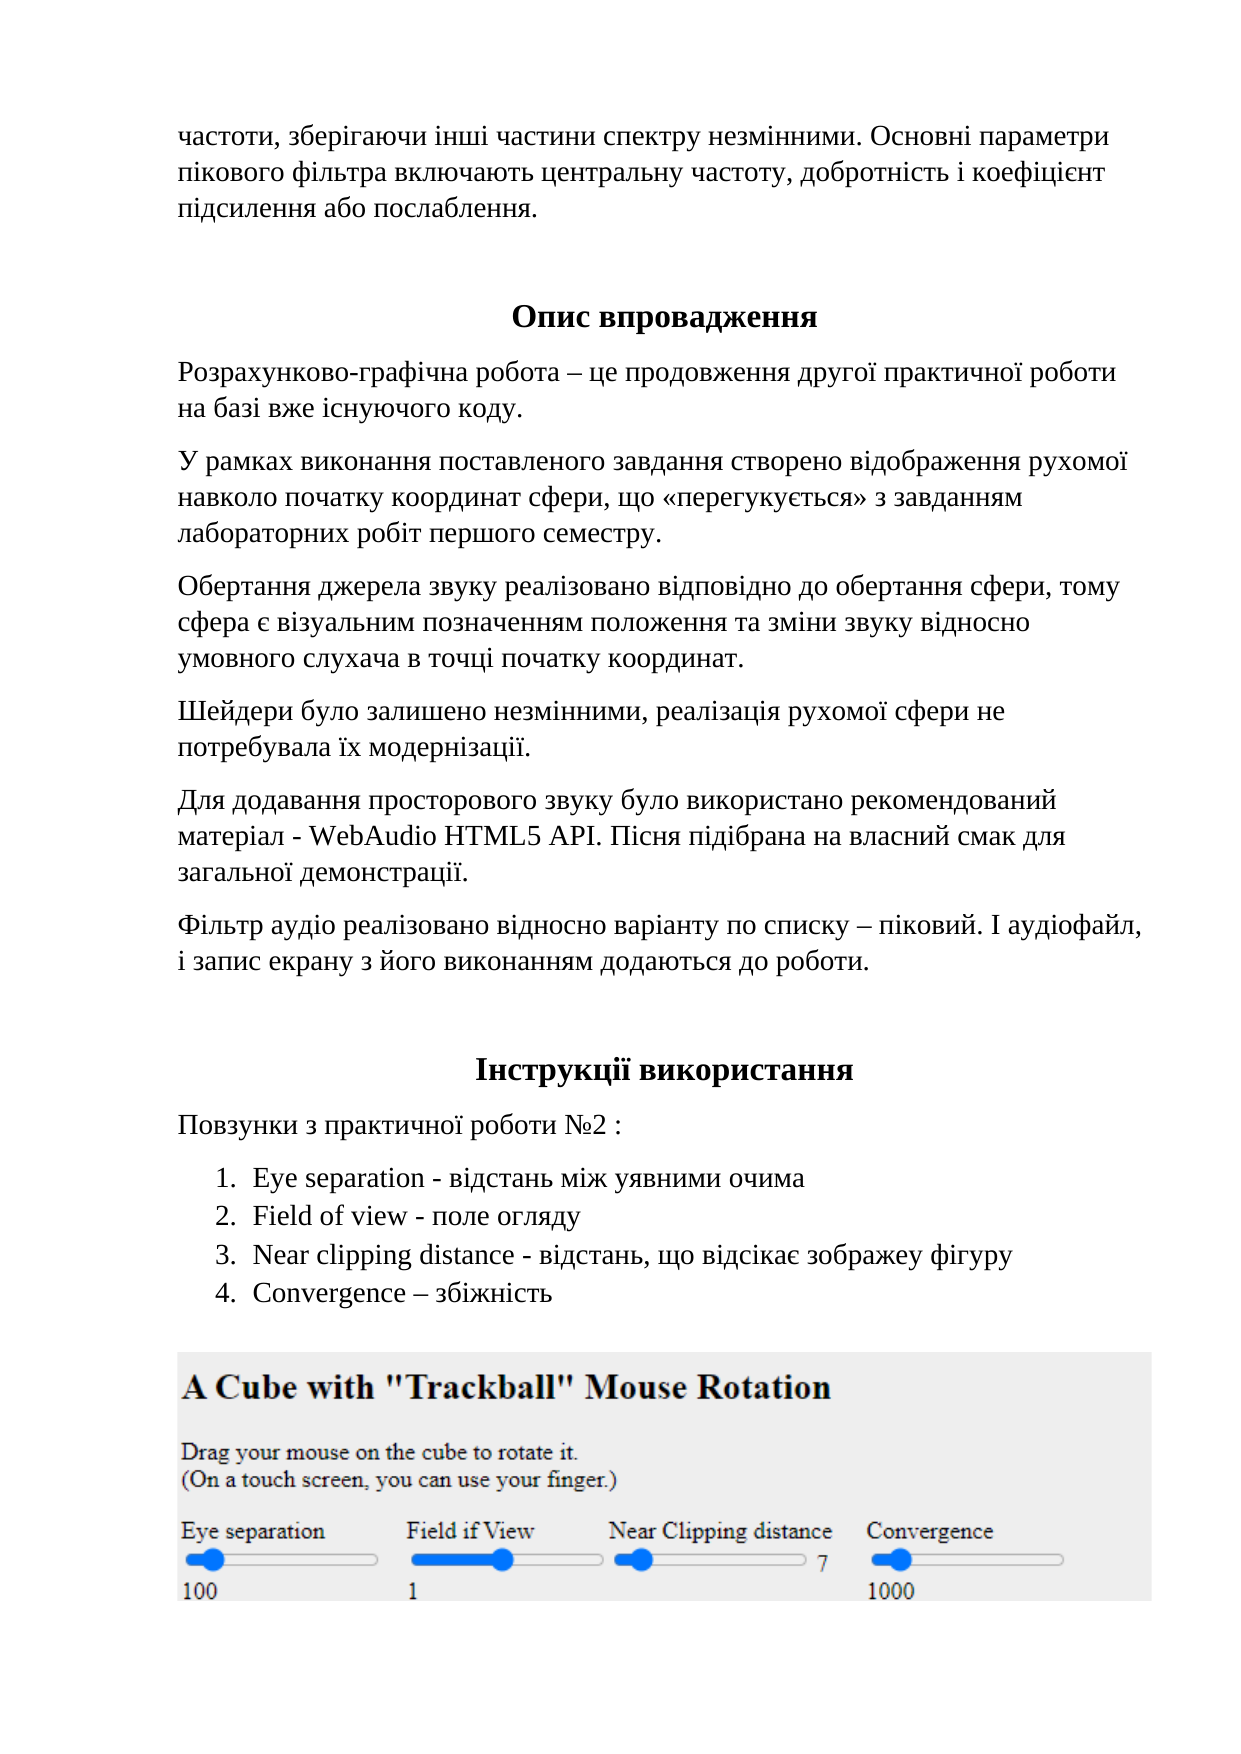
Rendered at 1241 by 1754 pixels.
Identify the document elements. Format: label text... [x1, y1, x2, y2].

text Опис впровадження [177, 296, 1152, 334]
text Для додавання просторового звуку було використано рекомендований матеріал - WebAudio HTML5 API. Пісня підібрана на власний смак для загальної демонстрації. [177, 782, 1152, 888]
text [177, 118, 1152, 224]
text Фільтр аудіо реалізовано відносно варіанту по списку – піковий. І аудіофайл, і запис екрану з його виконанням додаються до роботи. [177, 907, 1152, 977]
text Розрахунково-графічна робота – це продовження другої практичної роботи на базі вже існуючого коду. [177, 354, 1152, 424]
list Field of view - поле огляду [215, 1198, 1152, 1232]
text Повзунки з практичної роботи №2 : [177, 1107, 1152, 1141]
picture [177, 1352, 1152, 1601]
list Near clipping distance - відстань, що відсікає зображеу фігуру [215, 1237, 1152, 1271]
text Інструкції використання [177, 1049, 1152, 1087]
list Eye separation - відстань між уявними очима [215, 1160, 1152, 1193]
text У рамках виконання поставленого завдання створено відображення рухомої навколо початку координат сфери, що «перегукується» з завданням лабораторних робіт першого семестру. [177, 443, 1152, 549]
list Convergence – збіжність [215, 1276, 1152, 1309]
text Обертання джерела звуку реалізовано відповідно до обертання сфери, тому сфера є візуальним позначенням положення та зміни звуку відносно умовного слухача в точці початку координат. [177, 568, 1152, 674]
text Шейдери було залишено незмінними, реалізація рухомої сфери не потребувала їх модернізації. [177, 693, 1152, 763]
